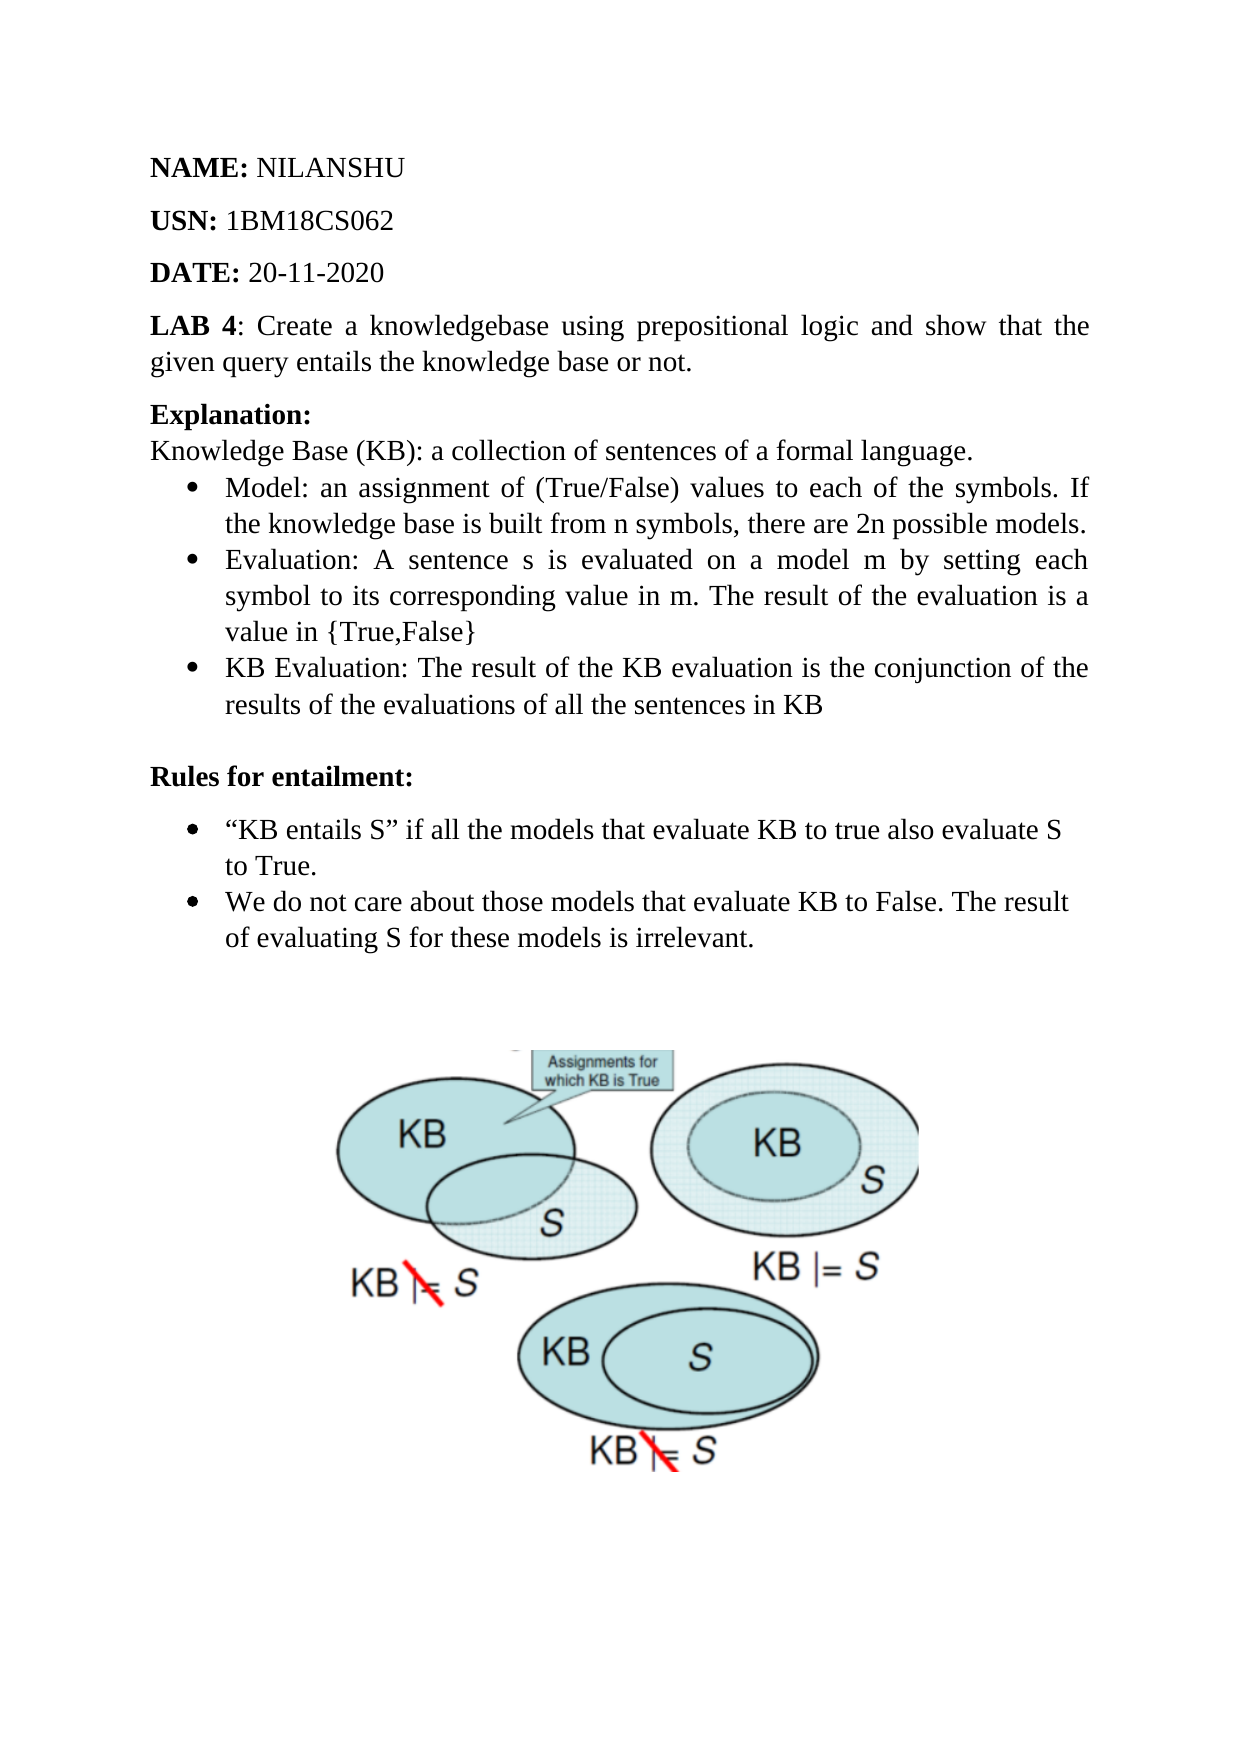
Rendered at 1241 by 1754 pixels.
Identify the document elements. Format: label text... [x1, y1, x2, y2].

text NAME: NILANSHU [150, 150, 1090, 183]
text USN: 1BM18CS062 [150, 203, 1090, 236]
text Rules for entailment: [150, 759, 1090, 793]
text Explanation: [150, 397, 1090, 431]
list Evaluation: A sentence s is evaluated on a model m by setting each symbol to its corresponding value in m. The result of the evaluation is a value in {True,False} [187, 542, 1090, 648]
text LAB 4: Create a knowledgebase using prepositional logic and show that the given query entails the knowledge base or not. [150, 308, 1090, 378]
text DATE: 20-11-2020 [150, 256, 1090, 289]
list Model: an assignment of (True/False) values to each of the symbols. If the knowledge base is built from n symbols, there are 2n possible models. [187, 470, 1090, 539]
text Knowledge Base (KB): a collection of sentences of a formal language. [150, 433, 1090, 467]
list We do not care about those models that evaluate KB to False. The result of evaluating S for these models is irrelevant. [187, 884, 1090, 954]
list “KB entails S” if all the models that evaluate KB to true also evaluate S to True. [187, 812, 1090, 882]
picture [321, 1050, 919, 1472]
list KB Evaluation: The result of the KB evaluation is the conjunction of the results of the evaluations of all the sentences in KB [187, 651, 1090, 720]
